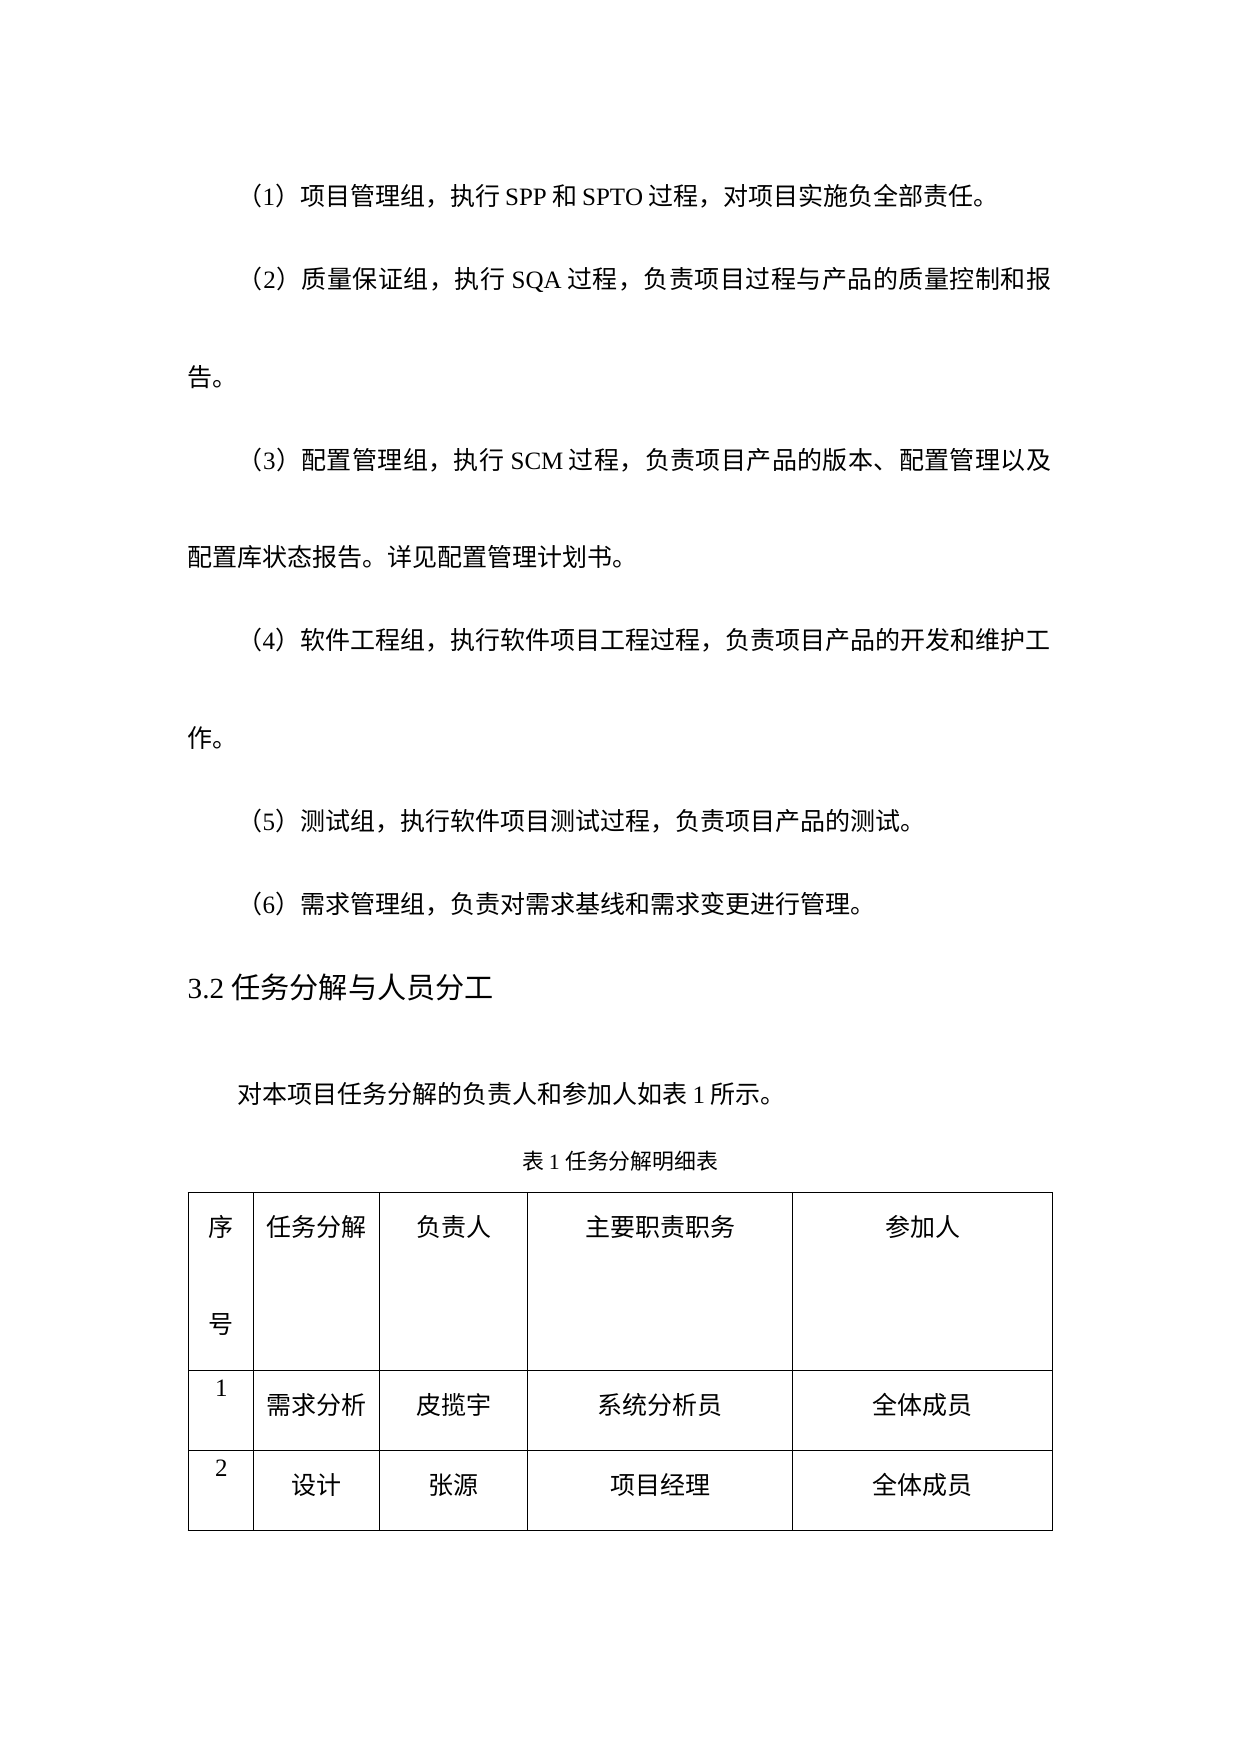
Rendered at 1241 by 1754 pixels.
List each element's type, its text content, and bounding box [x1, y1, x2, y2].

table_cell 2 [189, 1451, 253, 1530]
text （6）需求管理组，负责对需求基线和需求变更进行管理。 [187, 870, 1053, 935]
text （1）项目管理组，执行SPP和SPTO过程，对项目实施负全部责任。 [187, 162, 1053, 227]
table_cell 需求分析 [254, 1371, 379, 1450]
text （4）软件工程组，执行软件项目工程过程，负责项目产品的开发和维护工作。 [187, 606, 1053, 769]
text 表1 任务分解明细表 [187, 1144, 1053, 1176]
text （3）配置管理组，执行SCM过程，负责项目产品的版本、配置管理以及配置库状态报告。详见配置管理计划书。 [187, 426, 1053, 588]
table_header 主要职责职务 [528, 1193, 792, 1370]
table_header 负责人 [380, 1193, 527, 1370]
table_cell 张源 [380, 1451, 527, 1530]
table_header 任务分解 [254, 1193, 379, 1370]
table_cell 全体成员 [793, 1371, 1052, 1450]
text 对本项目任务分解的负责人和参加人如表1所示。 [187, 1061, 1053, 1126]
text （2）质量保证组，执行SQA过程，负责项目过程与产品的质量控制和报告。 [187, 245, 1053, 408]
table_cell 系统分析员 [528, 1371, 792, 1450]
subtitle 3.2 任务分解与人员分工 [187, 953, 1053, 1018]
text （5）测试组，执行软件项目测试过程，负责项目产品的测试。 [187, 787, 1053, 852]
table_cell 皮揽宇 [380, 1371, 527, 1450]
table_cell 设计 [254, 1451, 379, 1530]
table_header 参加人 [793, 1193, 1052, 1370]
table_header 序号 [189, 1193, 253, 1370]
table_cell 全体成员 [793, 1451, 1052, 1530]
table_cell 1 [189, 1371, 253, 1450]
table_cell 项目经理 [528, 1451, 792, 1530]
